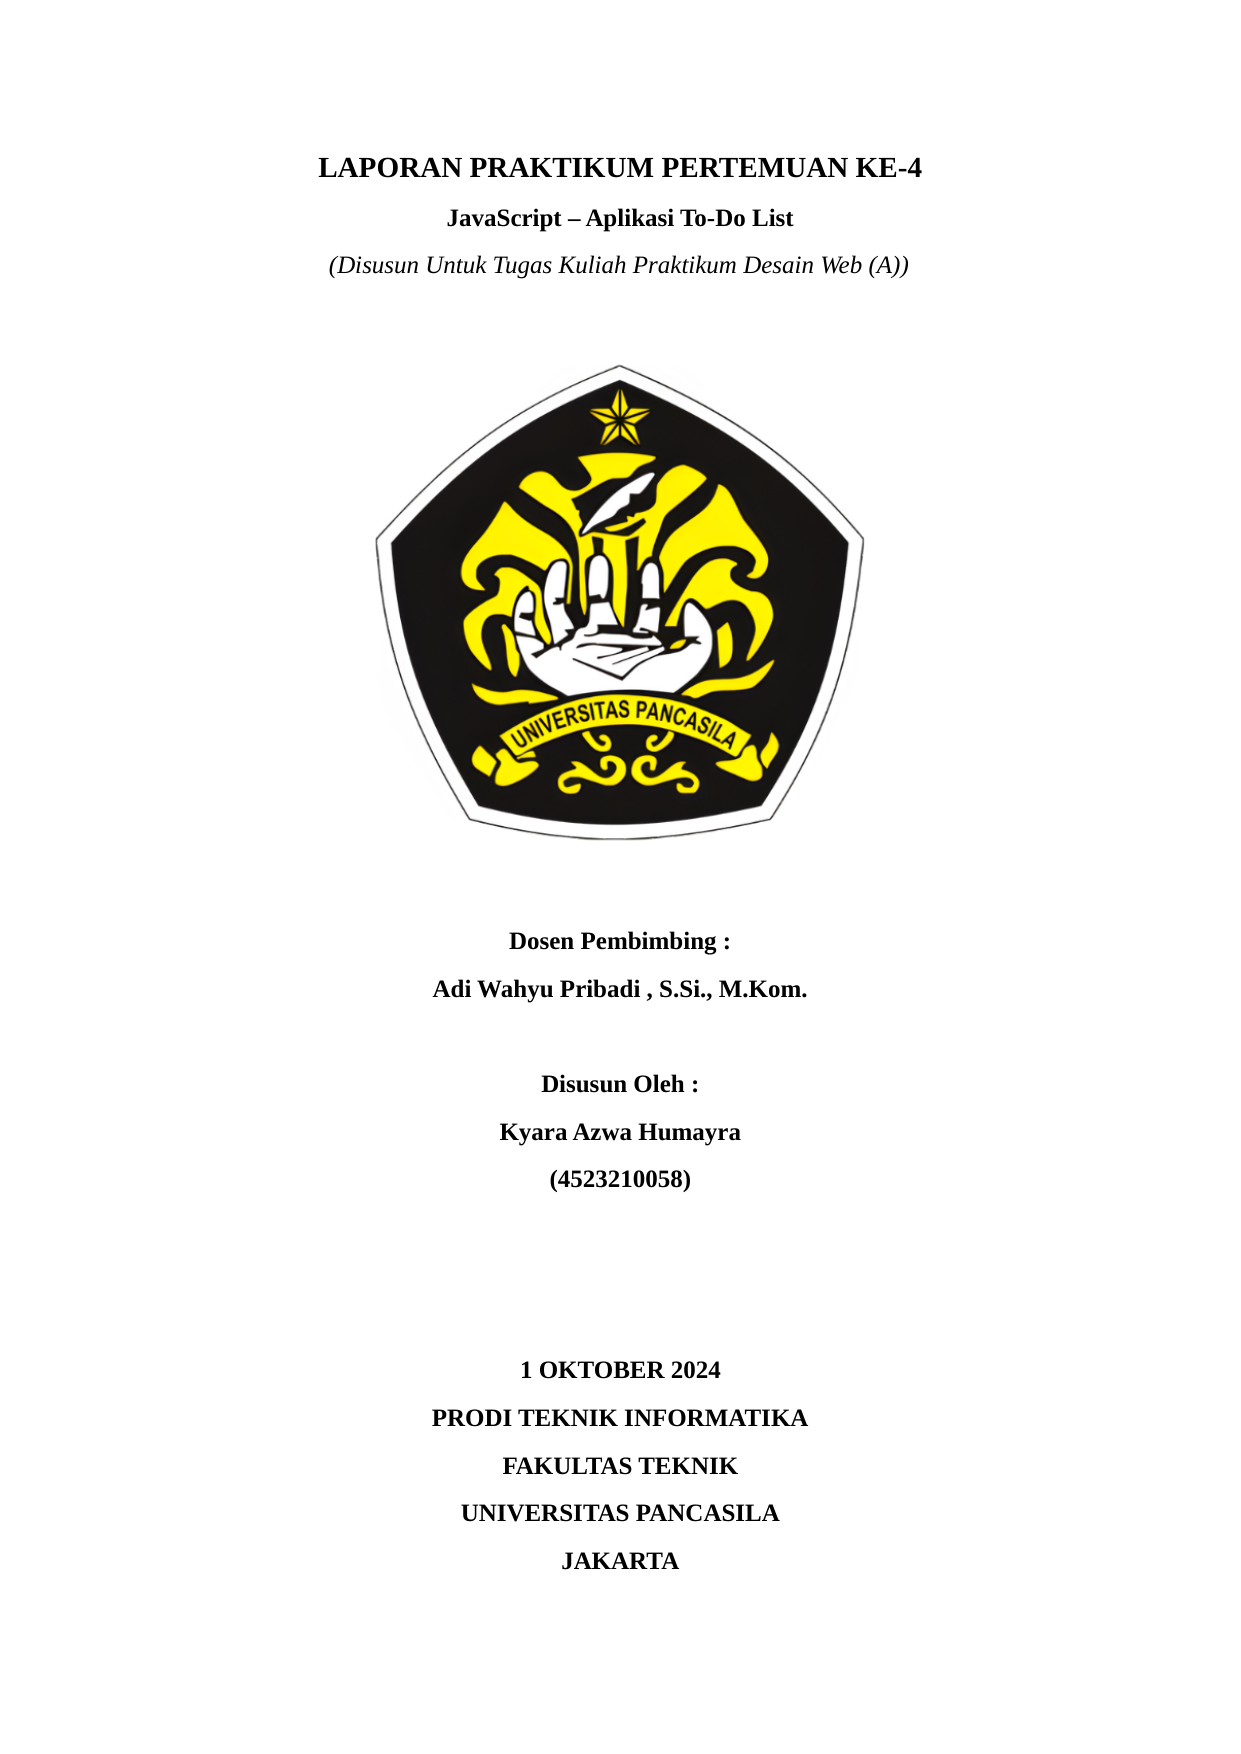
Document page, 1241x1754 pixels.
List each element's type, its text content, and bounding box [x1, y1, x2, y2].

text LAPORAN PRAKTIKUM PERTEMUAN KE-4 [150, 150, 1090, 183]
text Dosen Pembimbing : [150, 926, 1090, 955]
text Kyara Azwa Humayra [150, 1117, 1090, 1146]
text (Disusun Untuk Tugas Kuliah Praktikum Desain Web (A)) [150, 251, 1090, 279]
text 1 OKTOBER 2024 [150, 1355, 1090, 1384]
text PRODI TEKNIK INFORMATIKA [150, 1403, 1090, 1432]
text UNIVERSITAS PANCASILA [150, 1498, 1090, 1527]
text Adi Wahyu Pribadi , S.Si., M.Kom. [150, 974, 1090, 1002]
text FAKULTAS TEKNIK [150, 1451, 1090, 1479]
text (4523210058) [150, 1164, 1090, 1193]
text JAKARTA [150, 1546, 1090, 1575]
picture [363, 346, 877, 860]
text JavaScript – Aplikasi To-Do List [150, 203, 1090, 232]
text Disusun Oleh : [150, 1069, 1090, 1098]
